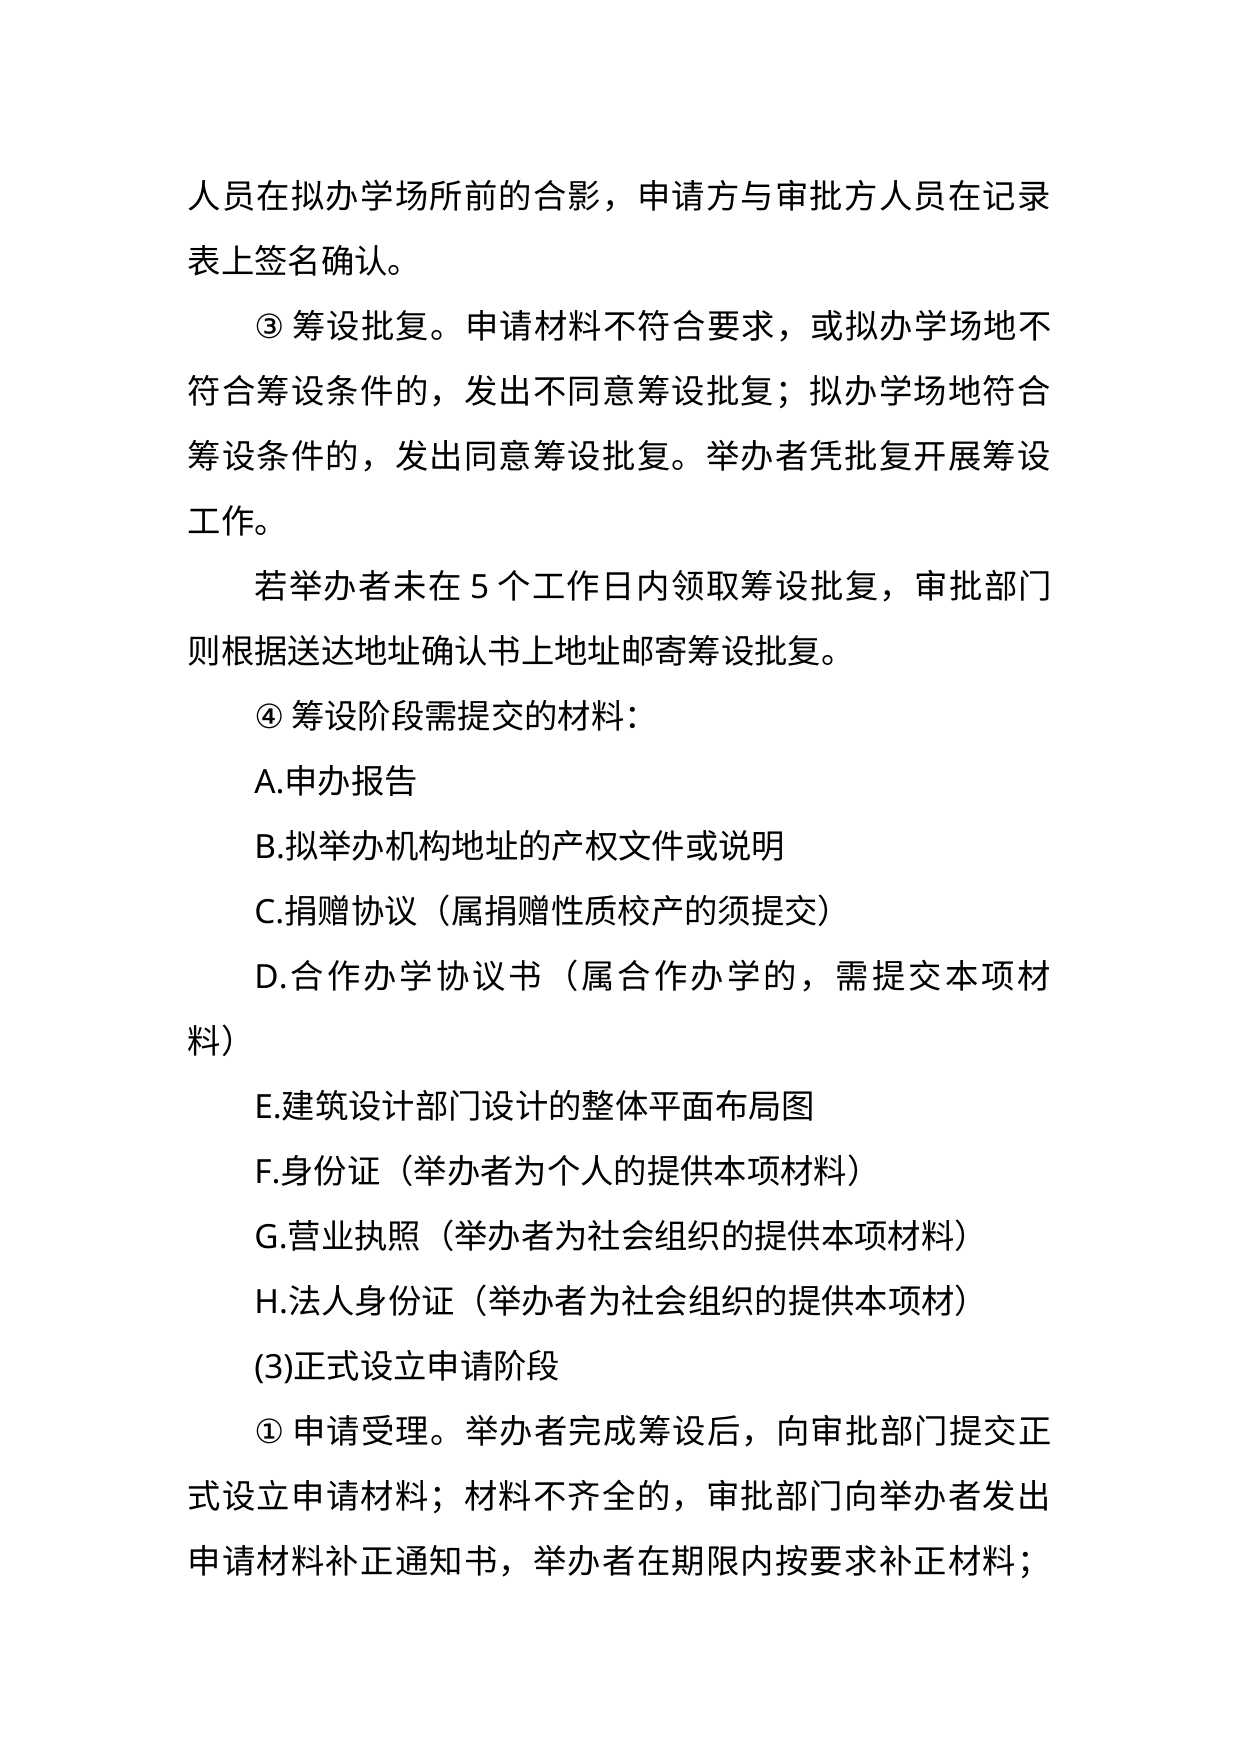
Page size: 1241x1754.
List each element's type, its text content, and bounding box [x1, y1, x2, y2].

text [187, 162, 1053, 292]
text C.捐赠协议（属捐赠性质校产的须提交） [187, 877, 1053, 942]
text G.营业执照（举办者为社会组织的提供本项材料） [187, 1202, 1053, 1267]
list 若举办者未在5个工作日内领取筹设批复，审批部门则根据送达地址确认书上地址邮寄筹设批复。 [187, 552, 1053, 682]
text B.拟举办机构地址的产权文件或说明 [187, 812, 1053, 877]
list ④筹设阶段需提交的材料： [187, 682, 1053, 747]
text E.建筑设计部门设计的整体平面布局图 [187, 1072, 1053, 1137]
text H.法人身份证（举办者为社会组织的提供本项材） [187, 1267, 1053, 1332]
text ③筹设批复。申请材料不符合要求，或拟办学场地不符合筹设条件的，发出不同意筹设批复；拟办学场地符合筹设条件的，发出同意筹设批复。举办者凭批复开展筹设工作。 [187, 292, 1053, 552]
text (3)正式设立申请阶段 [187, 1332, 1053, 1397]
text F.身份证（举办者为个人的提供本项材料） [187, 1137, 1053, 1202]
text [187, 1397, 1053, 1592]
text A.申办报告 [187, 747, 1053, 812]
text D.合作办学协议书（属合作办学的，需提交本项材料） [187, 942, 1053, 1072]
